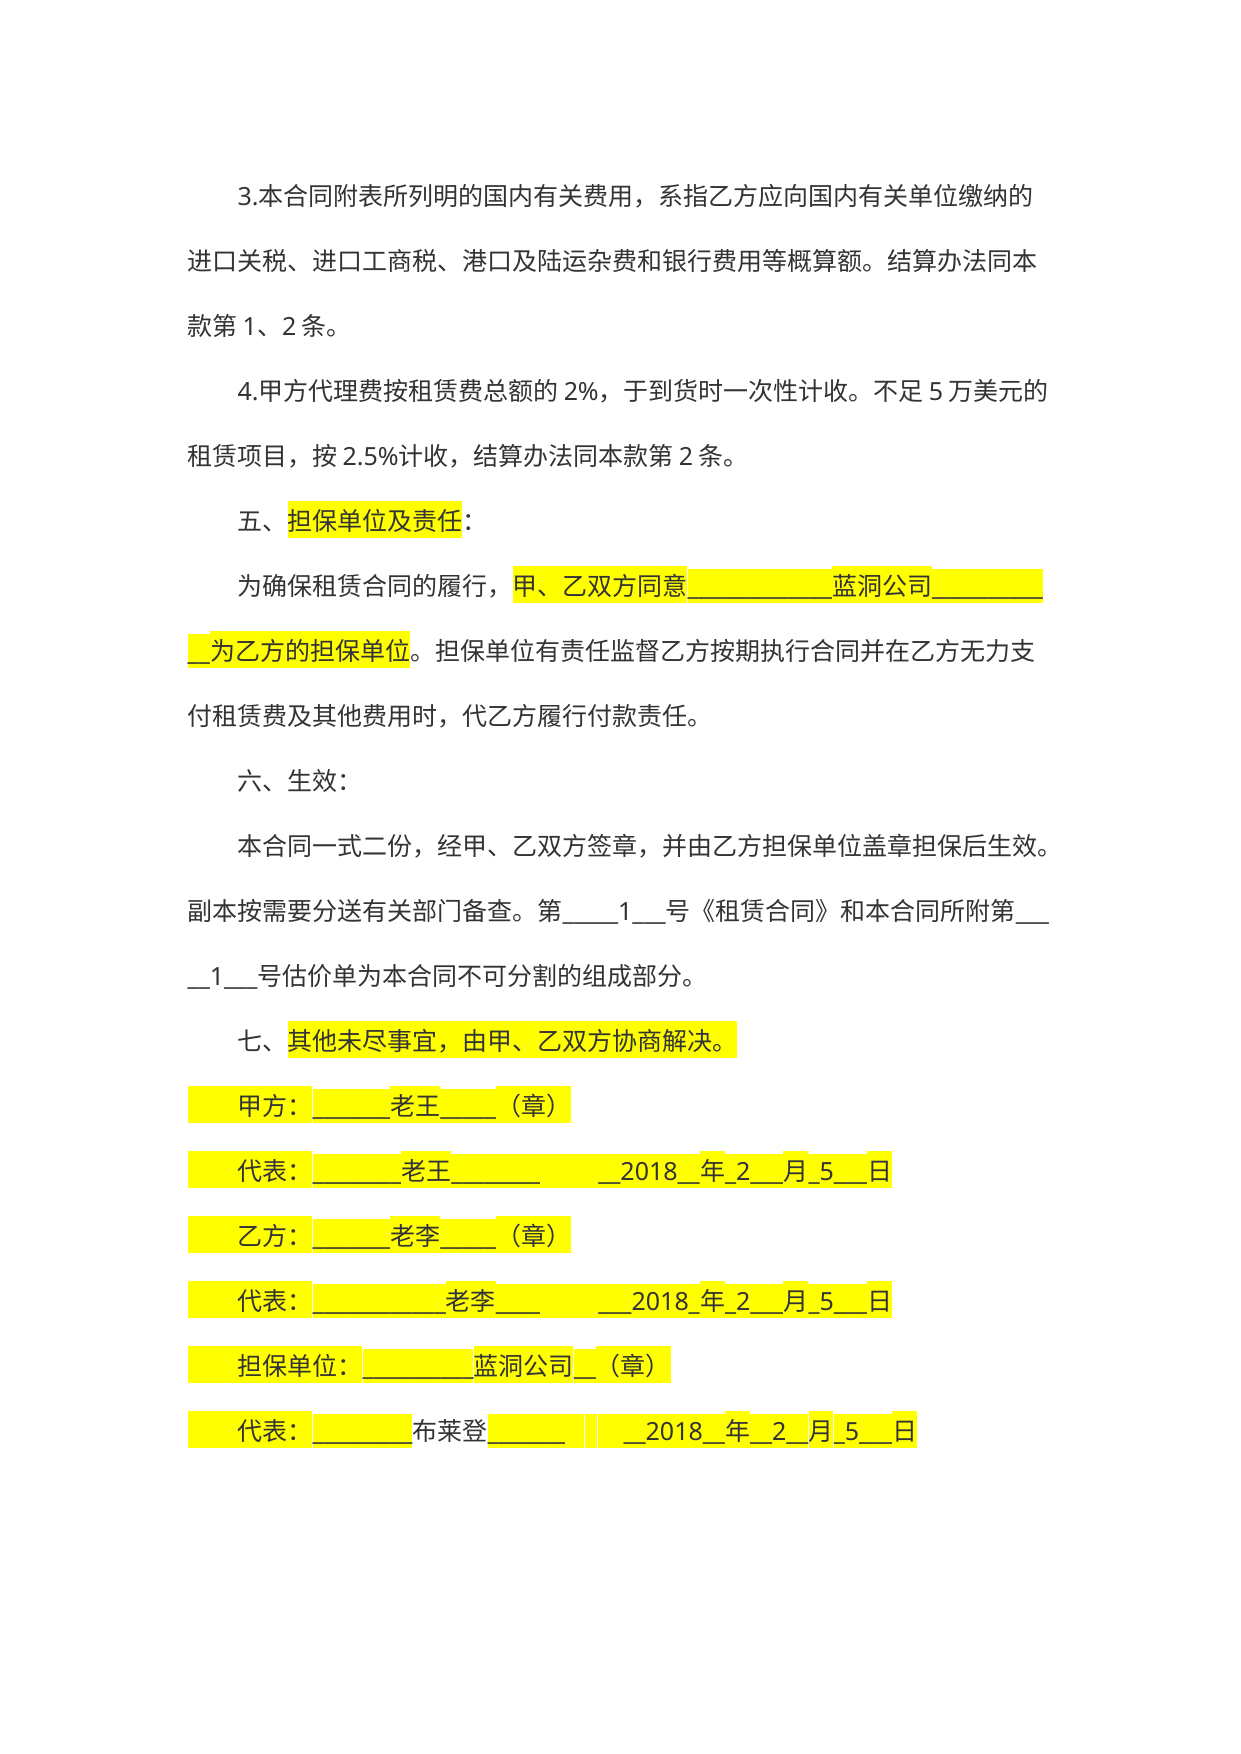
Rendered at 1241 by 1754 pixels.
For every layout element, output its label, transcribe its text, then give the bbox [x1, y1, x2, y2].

text 4.甲方代理费按租赁费总额的2%，于到货时一次性计收。不足5万美元的租赁项目，按2.5%计收，结算办法同本款第2条。 [187, 357, 1053, 487]
text 乙方：_______老李_____（章） [187, 1202, 1053, 1267]
text 本合同一式二份，经甲、乙双方签章，并由乙方担保单位盖章担保后生效。副本按需要分送有关部门备查。第_____1___号《租赁合同》和本合同所附第_____1___号估价单为本合同不可分割的组成部分。 [187, 812, 1053, 1007]
text 为确保租赁合同的履行，甲、乙双方同意_____________蓝洞公司____________为乙方的担保单位。担保单位有责任监督乙方按期执行合同并在乙方无力支付租赁费及其他费用时，代乙方履行付款责任。 [187, 552, 1053, 747]
text 代表：_________布莱登_______ __2018__年__2__月_5___日 [187, 1397, 1053, 1462]
text 代表：________老王________ __2018__年_2___月_5___日 [187, 1137, 1053, 1202]
text 担保单位：__________蓝洞公司__（章） [187, 1332, 1053, 1397]
text 七、其他未尽事宜，由甲、乙双方协商解决。 [187, 1007, 1053, 1072]
text 代表：____________老李____ ___2018_年_2___月_5___日 [187, 1267, 1053, 1332]
text 六、生效： [187, 747, 1053, 812]
text 五、担保单位及责任： [187, 487, 1053, 552]
text 甲方：_______老王_____（章） [187, 1072, 1053, 1137]
text 3.本合同附表所列明的国内有关费用，系指乙方应向国内有关单位缴纳的进口关税、进口工商税、港口及陆运杂费和银行费用等概算额。结算办法同本款第1、2条。 [187, 162, 1053, 357]
